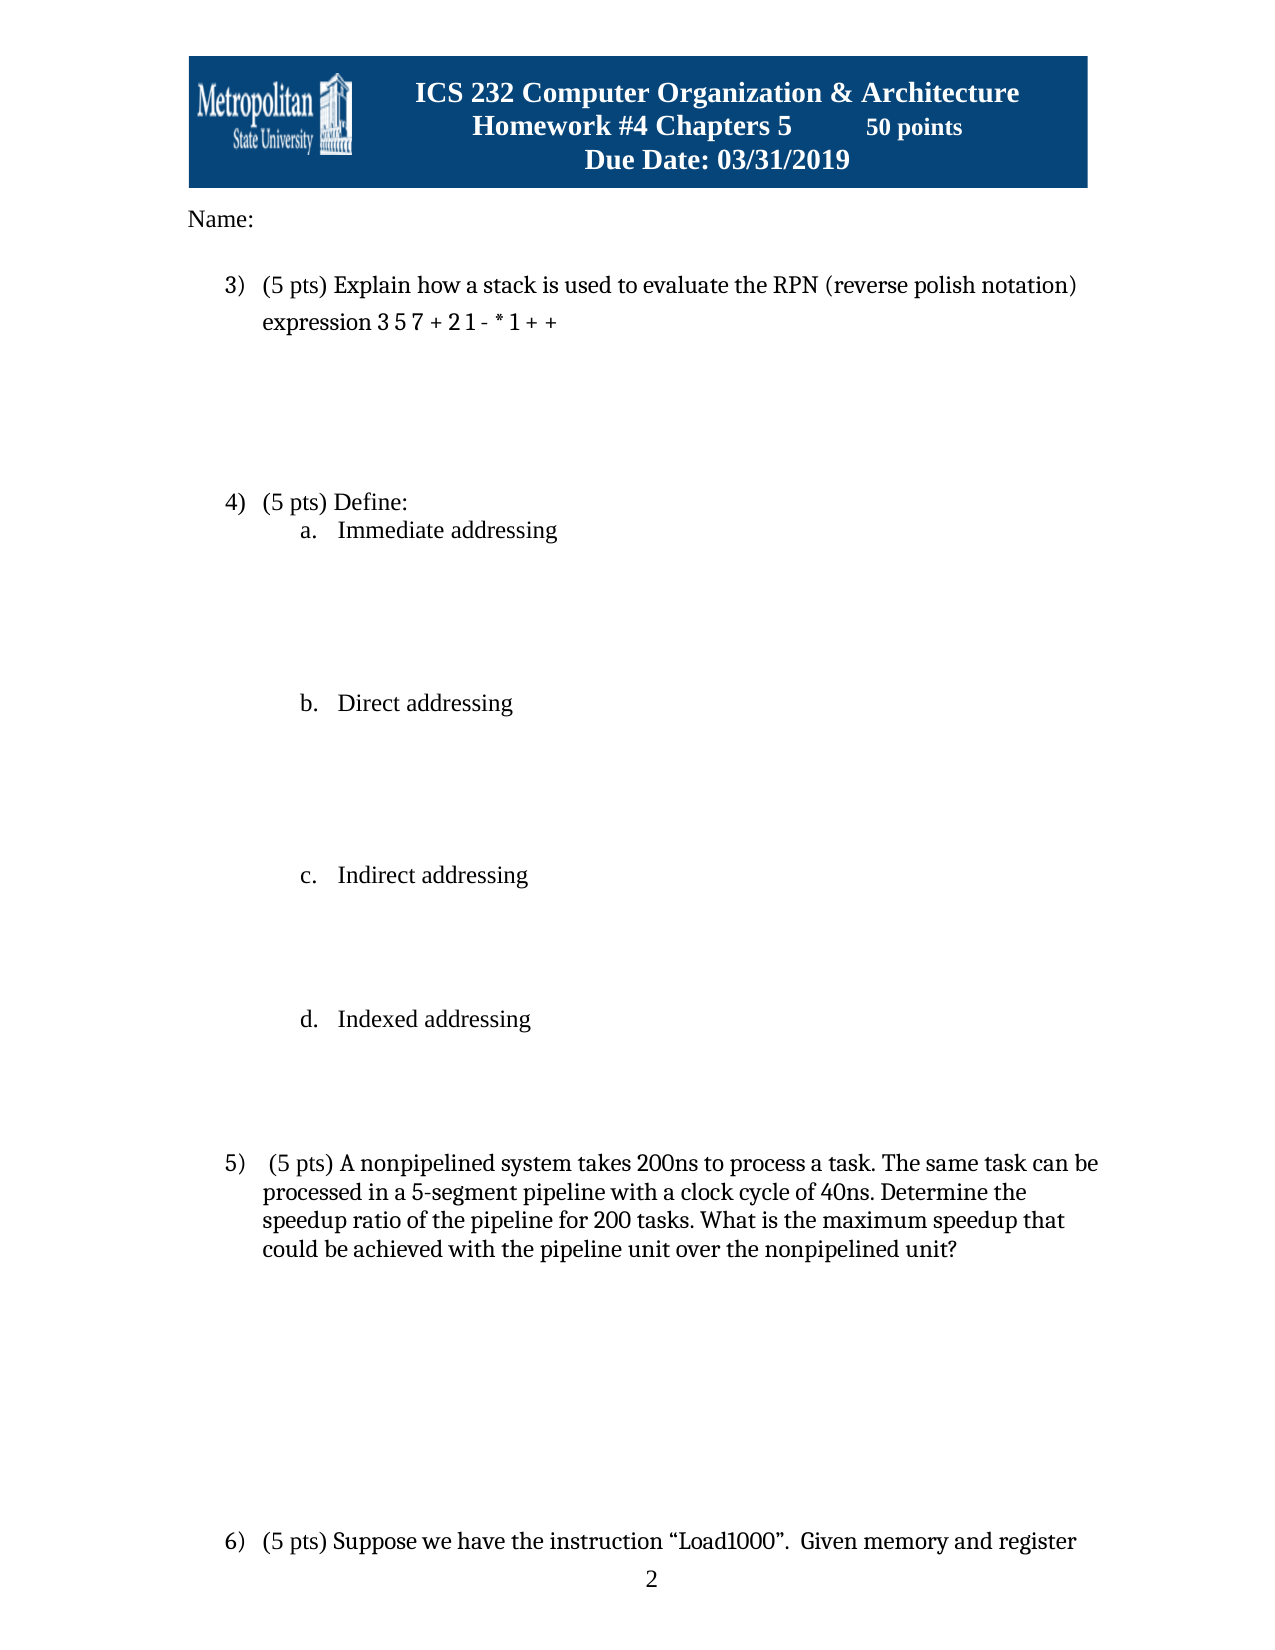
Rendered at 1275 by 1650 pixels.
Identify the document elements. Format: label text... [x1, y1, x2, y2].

list (5 pts) Define: [225, 487, 1116, 516]
picture [188, 56, 1088, 188]
list Immediate addressing [300, 516, 1116, 544]
list (5 pts) A nonpipelined system takes 200ns to process a task. The same task can be processed in a 5-segment pipeline with a clock cycle of 40ns. Determine the speedup ratio of the pipeline for 200 tasks. What is the maximum speedup that could be achieved with the pipeline unit over the nonpipelined unit? [225, 1148, 1116, 1264]
list Indirect addressing [300, 861, 1116, 889]
list Direct addressing [300, 688, 1116, 717]
list (5 pts) Explain how a stack is used to evaluate the RPN (reverse polish notation) expression 3 5 7 + 2 1 - * 1 + + [225, 262, 1116, 337]
list Indexed addressing [300, 1004, 1116, 1033]
